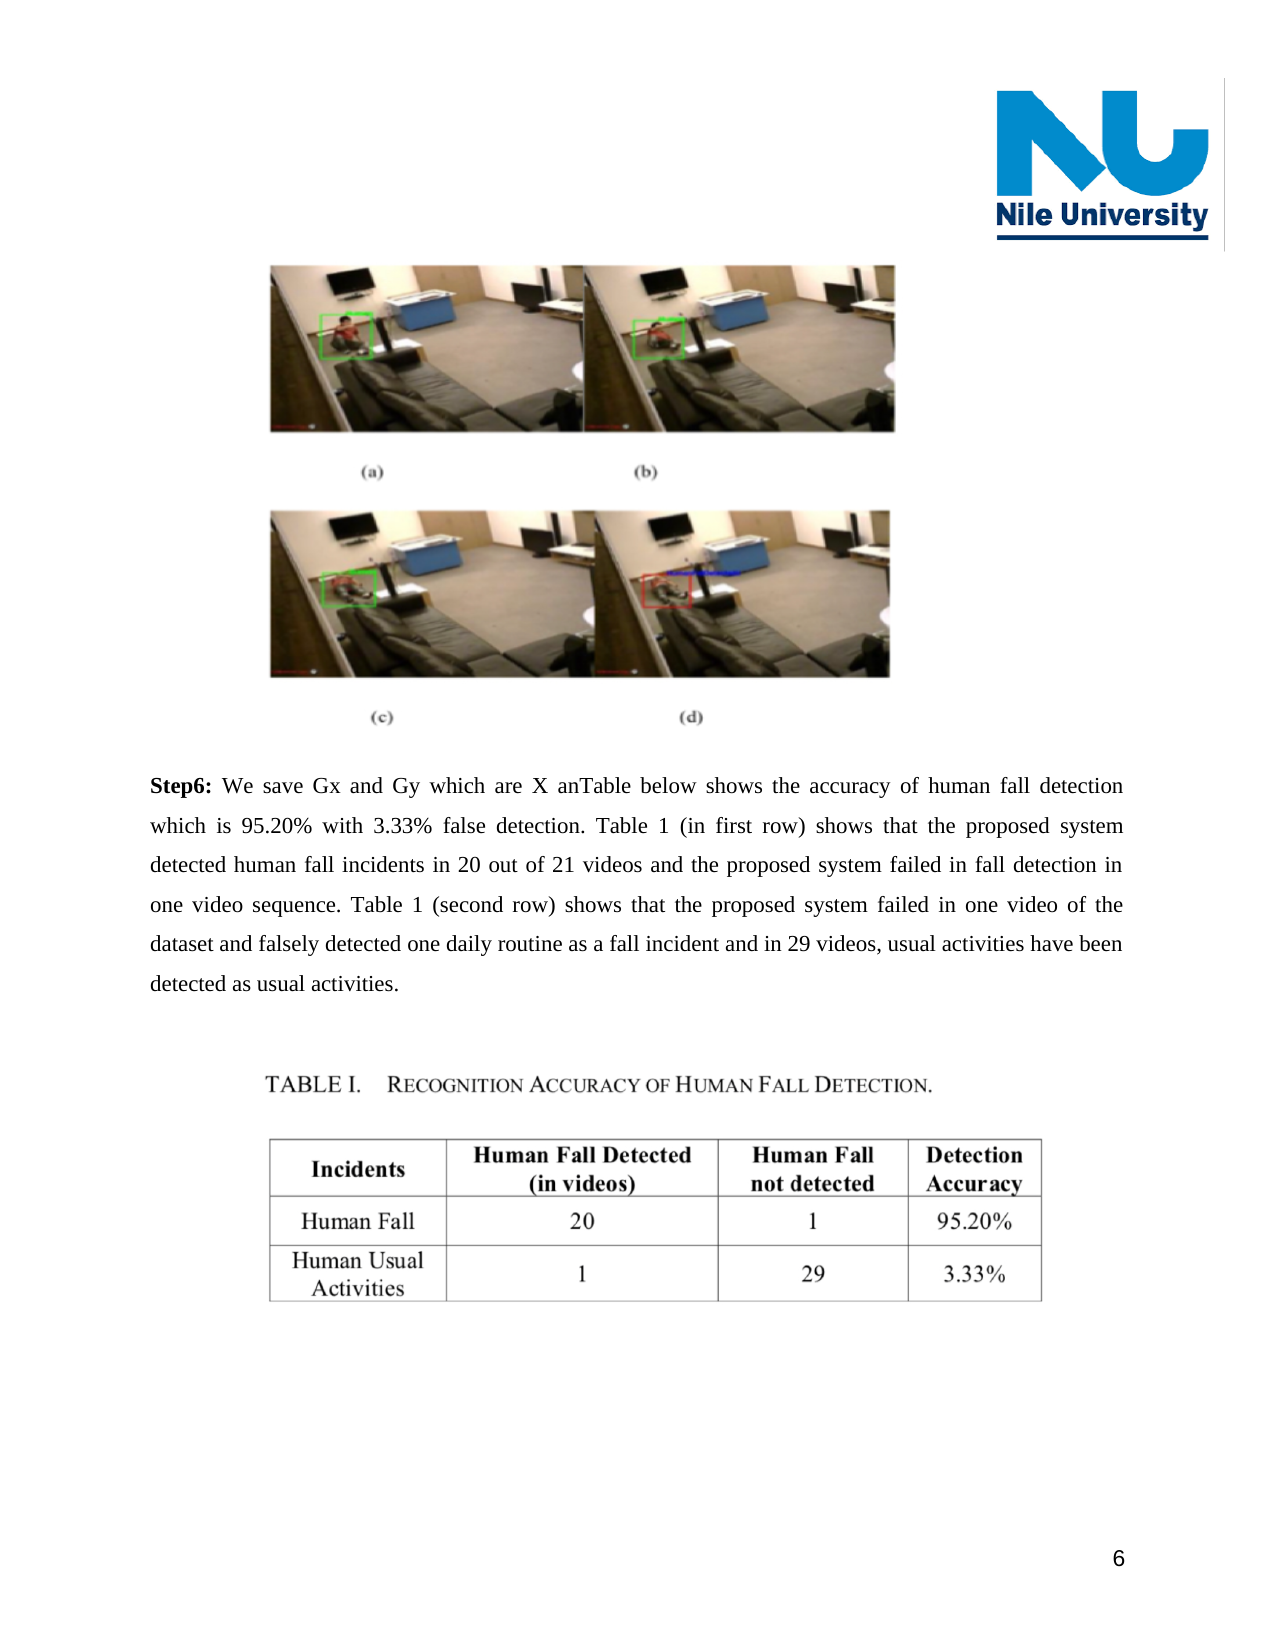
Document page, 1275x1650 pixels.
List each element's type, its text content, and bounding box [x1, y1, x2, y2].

picture [232, 255, 912, 747]
text Step6: We save Gx and Gy which are X anTable below shows the accuracy of human fall detection which is 95.20% with 3.33% false detection. Table 1 (in first row) shows that the proposed system detected human fall incidents in 20 out of 21 videos and the proposed system failed in fall detection in one video sequence. Table 1 (second row) shows that the proposed system failed in one video of the dataset and falsely detected one daily routine as a fall incident and in 29 videos, usual activities have been detected as usual activities. [150, 773, 1125, 996]
picture [980, 78, 1225, 252]
picture [253, 1048, 1063, 1320]
